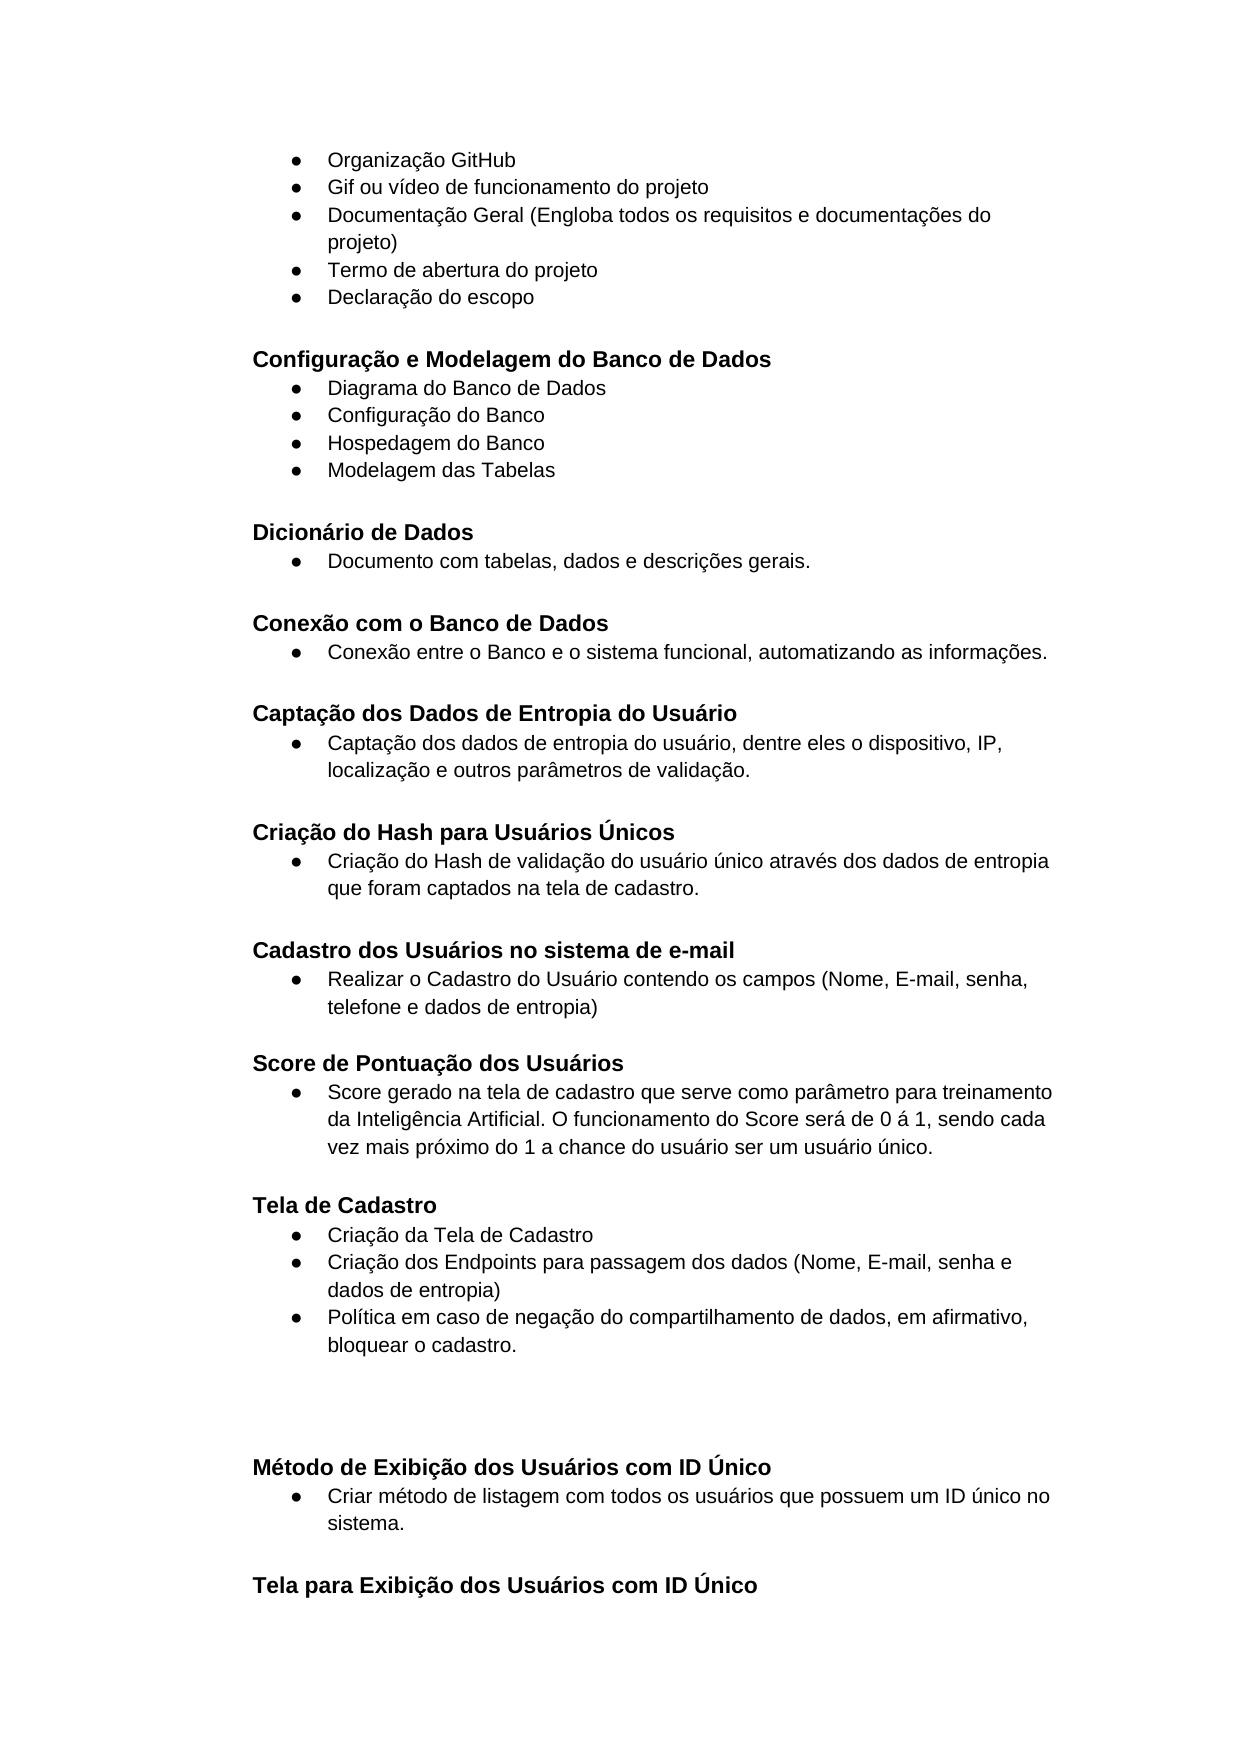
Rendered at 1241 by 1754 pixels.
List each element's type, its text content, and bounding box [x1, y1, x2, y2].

list Modelagem das Tabelas [290, 458, 1063, 482]
list Criar método de listagem com todos os usuários que possuem um ID único no sistema. [290, 1484, 1063, 1535]
list Documentação Geral (Engloba todos os requisitos e documentações do projeto) [290, 203, 1063, 254]
list Score gerado na tela de cadastro que serve como parâmetro para treinamento da Inteligência Artificial. O funcionamento do Score será de 0 á 1, sendo cada vez mais próximo do 1 a chance do usuário ser um usuário único. [290, 1080, 1063, 1159]
list Conexão entre o Banco e o sistema funcional, automatizando as informações. [290, 640, 1063, 664]
text Método de Exibição dos Usuários com ID Único [177, 1453, 1063, 1480]
list Gif ou vídeo de funcionamento do projeto [290, 175, 1063, 199]
text Criação do Hash para Usuários Únicos [177, 818, 1063, 845]
text Configuração e Modelagem do Banco de Dados [177, 346, 1063, 372]
list Configuração do Banco [290, 403, 1063, 427]
text Conexão com o Banco de Dados [177, 609, 1063, 636]
text Tela de Cadastro [177, 1192, 1063, 1219]
text Cadastro dos Usuários no sistema de e-mail [177, 937, 1063, 963]
list Termo de abertura do projeto [290, 258, 1063, 282]
text Tela para Exibição dos Usuários com ID Único [177, 1572, 1063, 1598]
list Política em caso de negação do compartilhamento de dados, em afirmativo, bloquear o cadastro. [290, 1305, 1063, 1357]
list Captação dos dados de entropia do usuário, dentre eles o dispositivo, IP, localização e outros parâmetros de validação. [290, 731, 1063, 782]
list Hospedagem do Banco [290, 431, 1063, 455]
list Organização GitHub [290, 148, 1063, 172]
list Criação do Hash de validação do usuário único através dos dados de entropia que foram captados na tela de cadastro. [290, 849, 1063, 900]
list Criação da Tela de Cadastro [290, 1223, 1063, 1247]
list Declaração do escopo [290, 285, 1063, 309]
text Dicionário de Dados [177, 519, 1063, 545]
list Documento com tabelas, dados e descrições gerais. [290, 549, 1063, 573]
text Score de Pontuação dos Usuários [177, 1049, 1063, 1076]
list Criação dos Endpoints para passagem dos dados (Nome, E-mail, senha e dados de entropia) [290, 1250, 1063, 1302]
list Diagrama do Banco de Dados [290, 376, 1063, 400]
text Captação dos Dados de Entropia do Usuário [177, 700, 1063, 727]
list Realizar o Cadastro do Usuário contendo os campos (Nome, E-mail, senha, telefone e dados de entropia) [290, 967, 1063, 1018]
